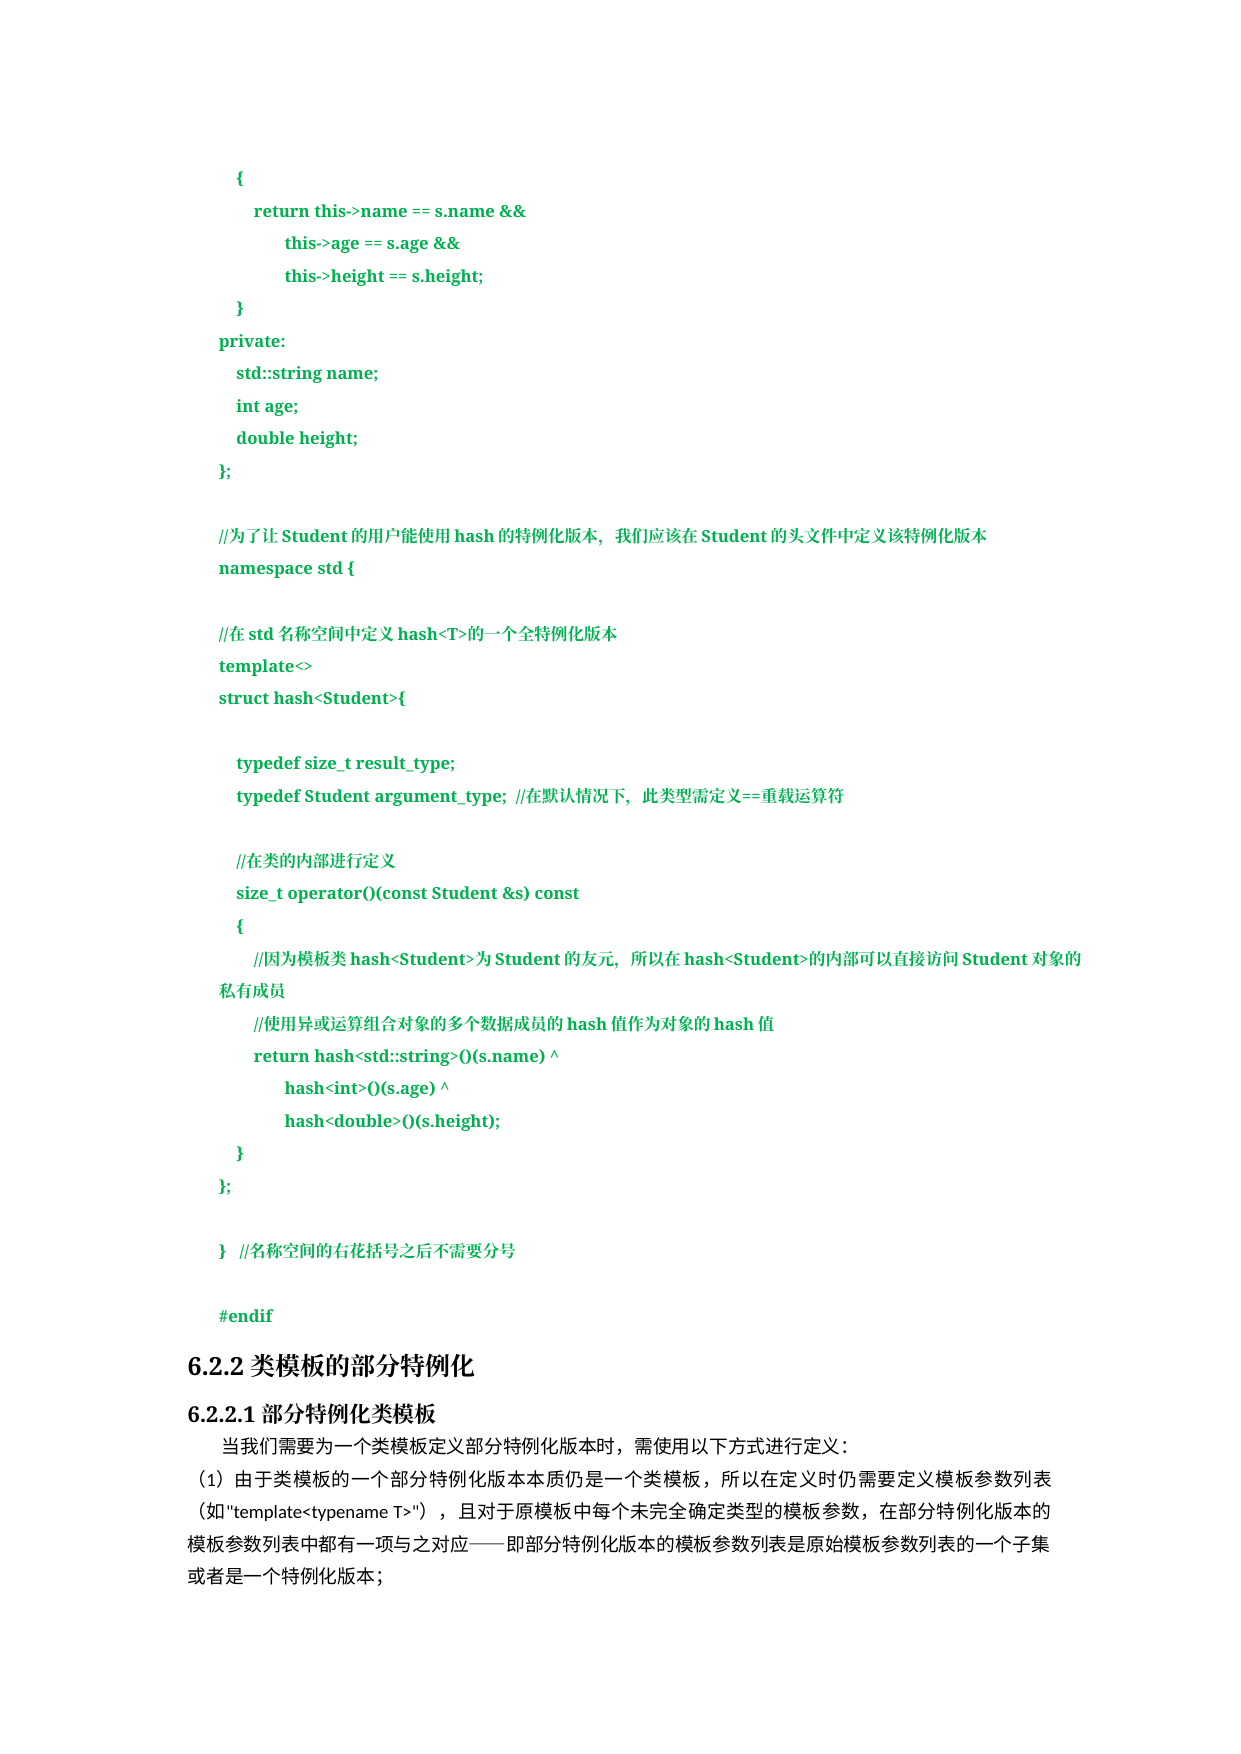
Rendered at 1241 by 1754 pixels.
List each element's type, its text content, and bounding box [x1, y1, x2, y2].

subtitle 6.2.2 类模板的部分特例化 [187, 1332, 1053, 1397]
list 由于类模板的一个部分特例化版本本质仍是一个类模板，所以在定义时仍需要定义模板参数列表（如"template<typename T>"），且对于原模板中每个未完全确定类型的模板参数，在部分特例化版本的模板参数列表中都有一项与之对应——即部分特例化版本的模板参数列表是原始模板参数列表的一个子集或者是一个特例化版本； [187, 1462, 1053, 1592]
text 6.2.2.1 部分特例化类模板 [187, 1397, 1053, 1429]
text 当我们需要为一个类模板定义部分特例化版本时，需使用以下方式进行定义： [187, 1429, 1053, 1462]
